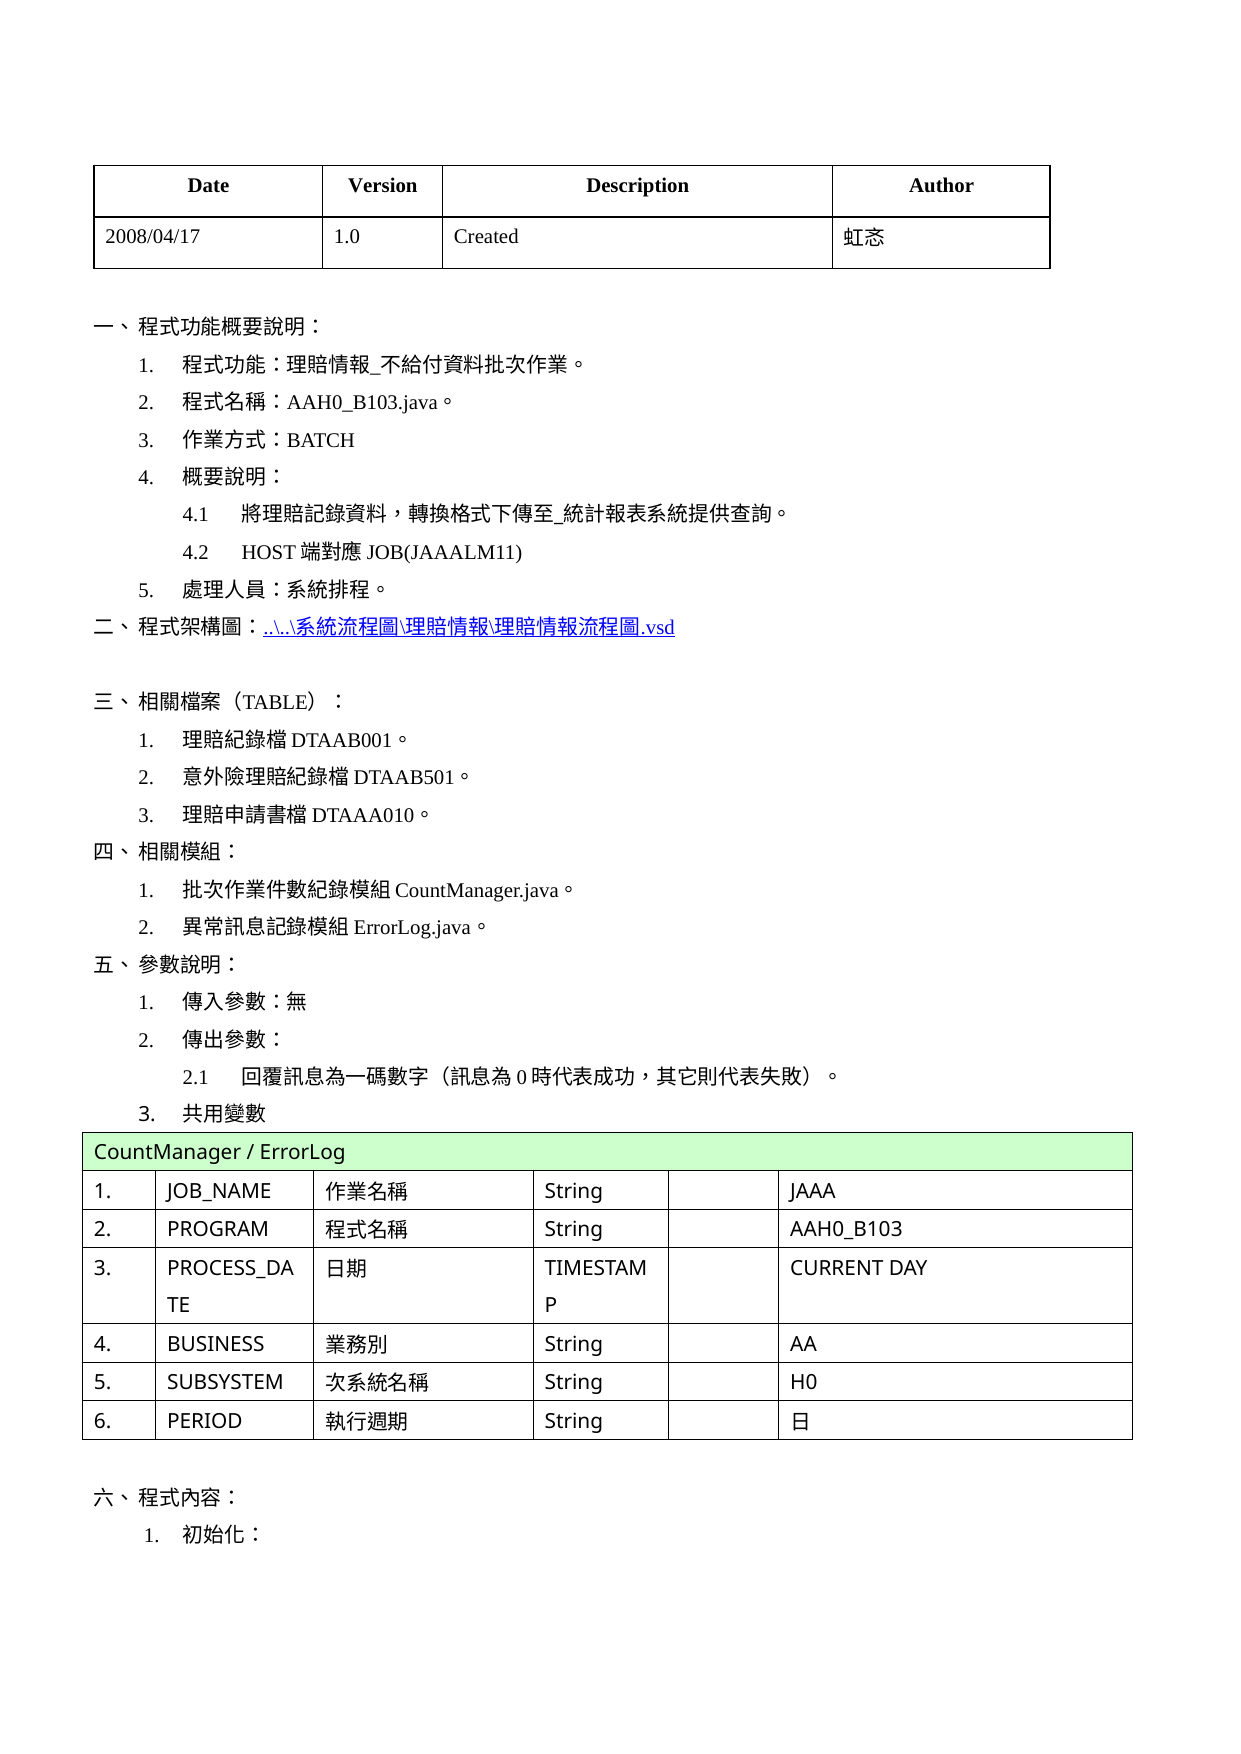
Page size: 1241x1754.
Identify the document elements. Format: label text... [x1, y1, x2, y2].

list 作業方式：BATCH [138, 419, 1144, 457]
table_cell String [534, 1324, 668, 1362]
table_cell [669, 1210, 778, 1247]
table_header CountManager / ErrorLog [83, 1133, 1132, 1170]
table_cell [83, 1210, 155, 1247]
table_cell [83, 1363, 155, 1400]
table_cell TIMESTAMP [534, 1248, 668, 1323]
table_cell [83, 1324, 155, 1362]
table_cell JOB_NAME [156, 1171, 313, 1209]
list 理賠紀錄檔DTAAB001。 [138, 719, 1144, 757]
list 理賠申請書檔DTAAA010。 [138, 794, 1144, 832]
table_cell [83, 1401, 155, 1439]
list 將理賠記錄資料，轉換格式下傳至_統計報表系統提供查詢。 [182, 494, 1144, 532]
list 異常訊息記錄模組ErrorLog.java。 [138, 907, 1144, 944]
list 共用變數 [138, 1094, 1144, 1132]
list 批次作業件數紀錄模組CountManager.java。 [138, 869, 1144, 907]
table_cell 日期 [314, 1248, 533, 1323]
list 程式功能概要說明： [94, 307, 1144, 344]
table_cell [669, 1363, 778, 1400]
table_header Version [323, 166, 442, 216]
table_cell PERIOD [156, 1401, 313, 1439]
table_cell [669, 1248, 778, 1323]
table_cell 業務別 [314, 1324, 533, 1362]
list 處理人員：系統排程。 [138, 569, 1144, 607]
table_cell BUSINESS [156, 1324, 313, 1362]
table_cell 日 [779, 1401, 1132, 1439]
table_cell [95, 218, 322, 268]
table_cell [669, 1171, 778, 1209]
list 相關檔案（TABLE）： [94, 682, 1144, 719]
list 傳入參數：無 [138, 982, 1144, 1019]
table_cell 次系統名稱 [314, 1363, 533, 1400]
table_cell 1.0 [323, 218, 442, 268]
list 初始化： [144, 1515, 1144, 1552]
table_cell SUBSYSTEM [156, 1363, 313, 1400]
list 概要說明： [138, 457, 1144, 494]
table_cell [83, 1248, 155, 1323]
table_cell String [534, 1210, 668, 1247]
table_cell [669, 1324, 778, 1362]
table_cell AA [779, 1324, 1132, 1362]
table_cell String [534, 1363, 668, 1400]
table_cell 程式名稱 [314, 1210, 533, 1247]
list 傳出參數： [138, 1019, 1144, 1057]
table_cell 作業名稱 [314, 1171, 533, 1209]
table_cell 虹忞 [833, 218, 1049, 268]
list HOST端對應JOB(JAAALM11) [182, 532, 1144, 569]
list 程式名稱：AAH0_B103.java。 [138, 382, 1144, 419]
list 相關模組： [94, 832, 1144, 869]
table_cell CURRENT DAY [779, 1248, 1132, 1323]
table_cell [83, 1171, 155, 1209]
table_cell H0 [779, 1363, 1132, 1400]
list 程式功能：理賠情報_不給付資料批次作業。 [138, 344, 1144, 382]
table_header Author [833, 166, 1049, 216]
list 回覆訊息為數字（訊息為0時代表成功，其它則代表失敗）。 [182, 1057, 1144, 1094]
table_cell [669, 1401, 778, 1439]
table_header Date [95, 166, 322, 216]
table_header Description [443, 166, 832, 216]
table_cell AAH0_B103 [779, 1210, 1132, 1247]
list 程式架構圖：..\..\系統流程圖\理賠情報\理賠情報流程圖.vsd [94, 607, 1144, 644]
table_cell String [534, 1401, 668, 1439]
list 程式內容： [94, 1477, 1144, 1515]
table_cell PROGRAM [156, 1210, 313, 1247]
table_cell PROCESS_DATE [156, 1248, 313, 1323]
table_cell 執行週期 [314, 1401, 533, 1439]
list 參數說明： [94, 944, 1144, 982]
table_cell JAAA [779, 1171, 1132, 1209]
list 意外險理賠紀錄檔DTAAB501。 [138, 757, 1144, 794]
table_cell Created [443, 218, 832, 268]
table_cell String [534, 1171, 668, 1209]
